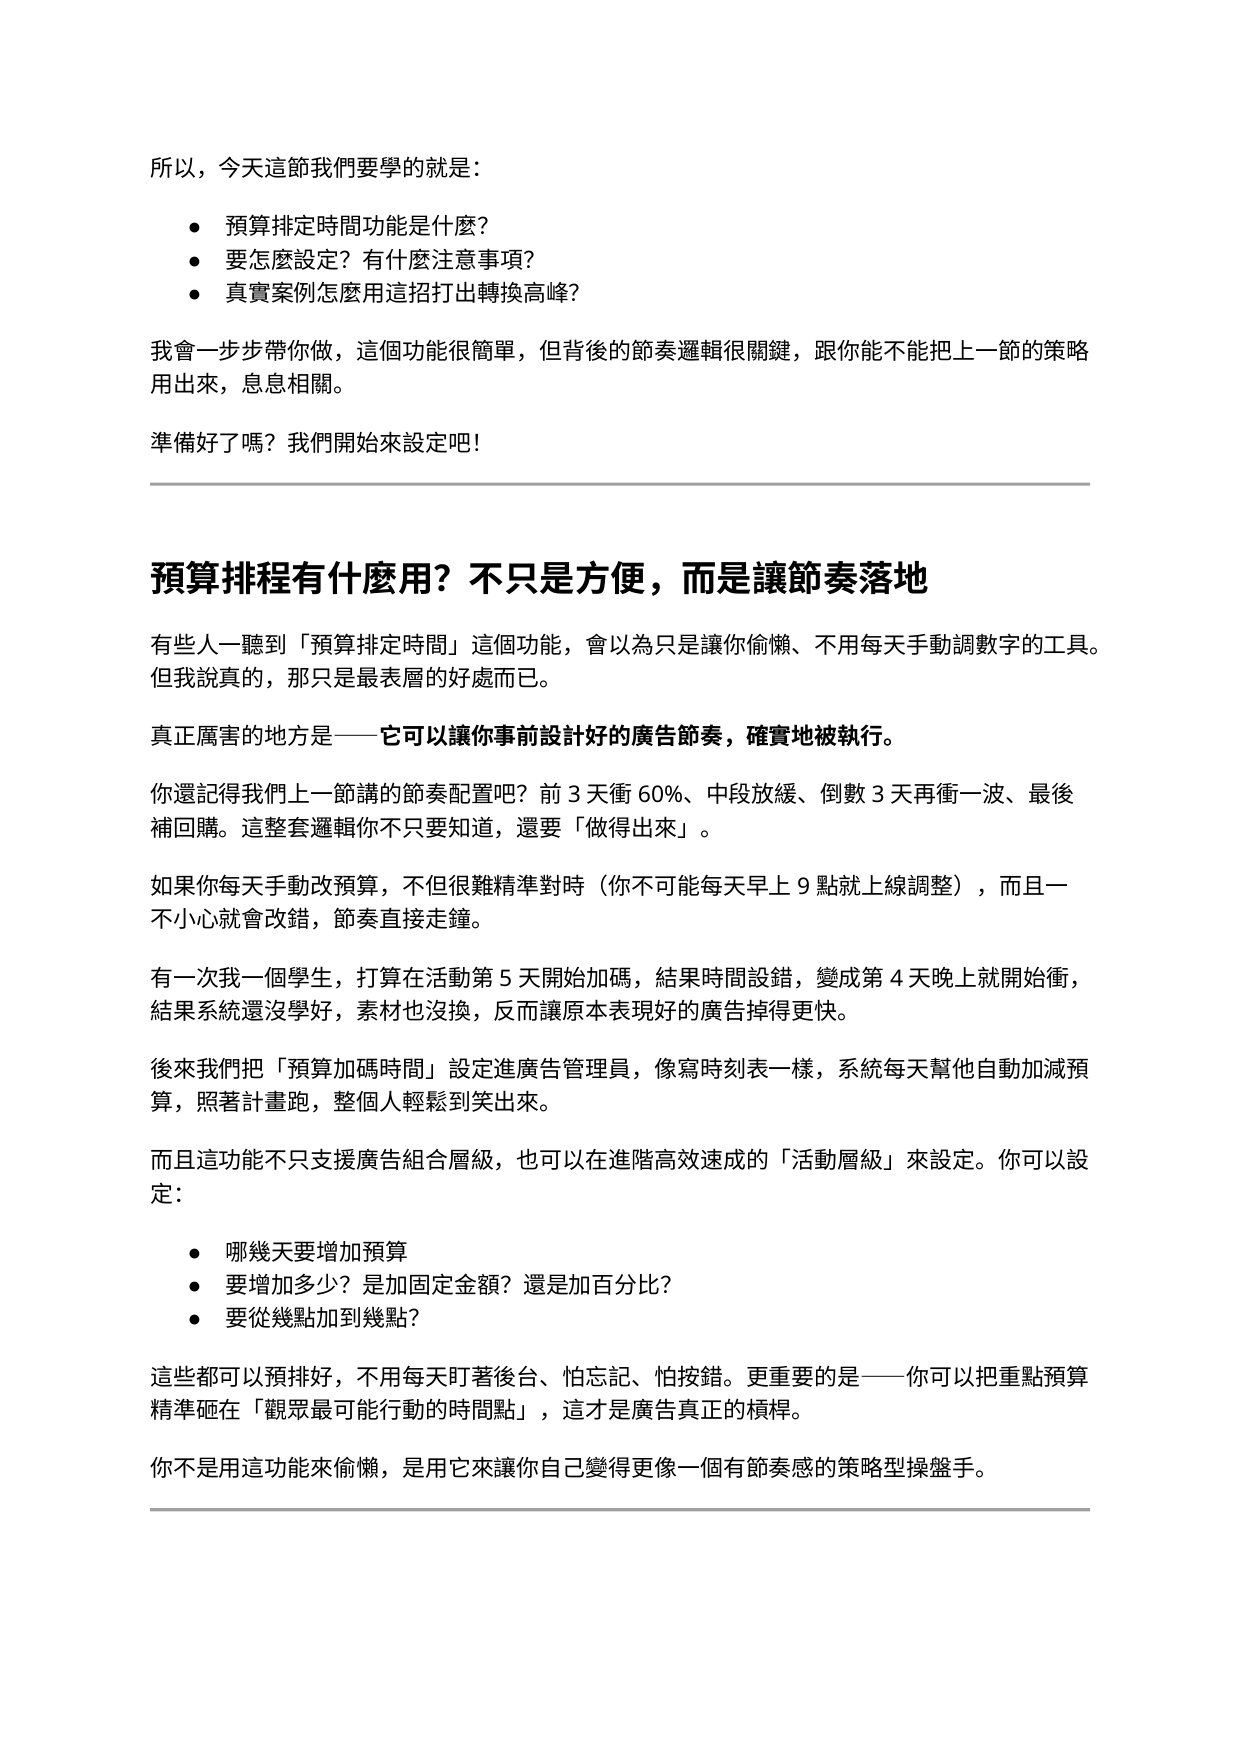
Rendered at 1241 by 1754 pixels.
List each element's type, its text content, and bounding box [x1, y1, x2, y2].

text 後來我們把「預算加碼時間」設定進廣告管理員，像寫時刻表一樣，系統每天幫他自動加減預算，照著計畫跑，整個人輕鬆到笑出來。 [150, 1051, 1090, 1117]
text 有些人一聽到「預算排定時間」這個功能，會以為只是讓你偷懶、不用每天手動調數字的工具。但我說真的，那只是最表層的好處而已。 [150, 627, 1090, 693]
list 預算排定時間功能是什麼？ [187, 208, 1090, 241]
text 你還記得我們上一節講的節奏配置吧？前 3 天衝 60%、中段放緩、倒數 3 天再衝一波、最後補回購。這整套邏輯你不只要知道，還要「做得出來」。 [150, 776, 1090, 843]
list 要增加多少？是加固定金額？還是加百分比？ [187, 1267, 1090, 1300]
text 真正厲害的地方是——它可以讓你事前設計好的廣告節奏，確實地被執行。 [150, 718, 1090, 751]
text 所以，今天這節我們要學的就是： [150, 150, 1090, 183]
list 要從幾點加到幾點？ [187, 1300, 1090, 1333]
text 而且這功能不只支援廣告組合層級，也可以在進階高效速成的「活動層級」來設定。你可以設定： [150, 1142, 1090, 1209]
text 我會一步步帶你做，這個功能很簡單，但背後的節奏邏輯很關鍵，跟你能不能把上一節的策略用出來，息息相關。 [150, 333, 1090, 399]
list 要怎麼設定？有什麼注意事項？ [187, 241, 1090, 275]
text 有一次我一個學生，打算在活動第 5 天開始加碼，結果時間設錯，變成第 4 天晚上就開始衝，結果系統還沒學好，素材也沒換，反而讓原本表現好的廣告掉得更快。 [150, 959, 1090, 1026]
list 哪幾天要增加預算 [187, 1234, 1090, 1267]
text 如果你每天手動改預算，不但很難精準對時（你不可能每天早上 9 點就上線調整），而且一不小心就會改錯，節奏直接走鐘。 [150, 868, 1090, 934]
text 這些都可以預排好，不用每天盯著後台、怕忘記、怕按錯。更重要的是——你可以把重點預算精準砸在「觀眾最可能行動的時間點」，這才是廣告真正的槓桿。 [150, 1358, 1090, 1425]
list 真實案例怎麼用這招打出轉換高峰？ [187, 275, 1090, 308]
subtitle 預算排程有什麼用？不只是方便，而是讓節奏落地 [150, 550, 1090, 602]
text 你不是用這功能來偷懶，是用它來讓你自己變得更像一個有節奏感的策略型操盤手。 [150, 1450, 1090, 1483]
text 準備好了嗎？我們開始來設定吧！ [150, 424, 1090, 458]
